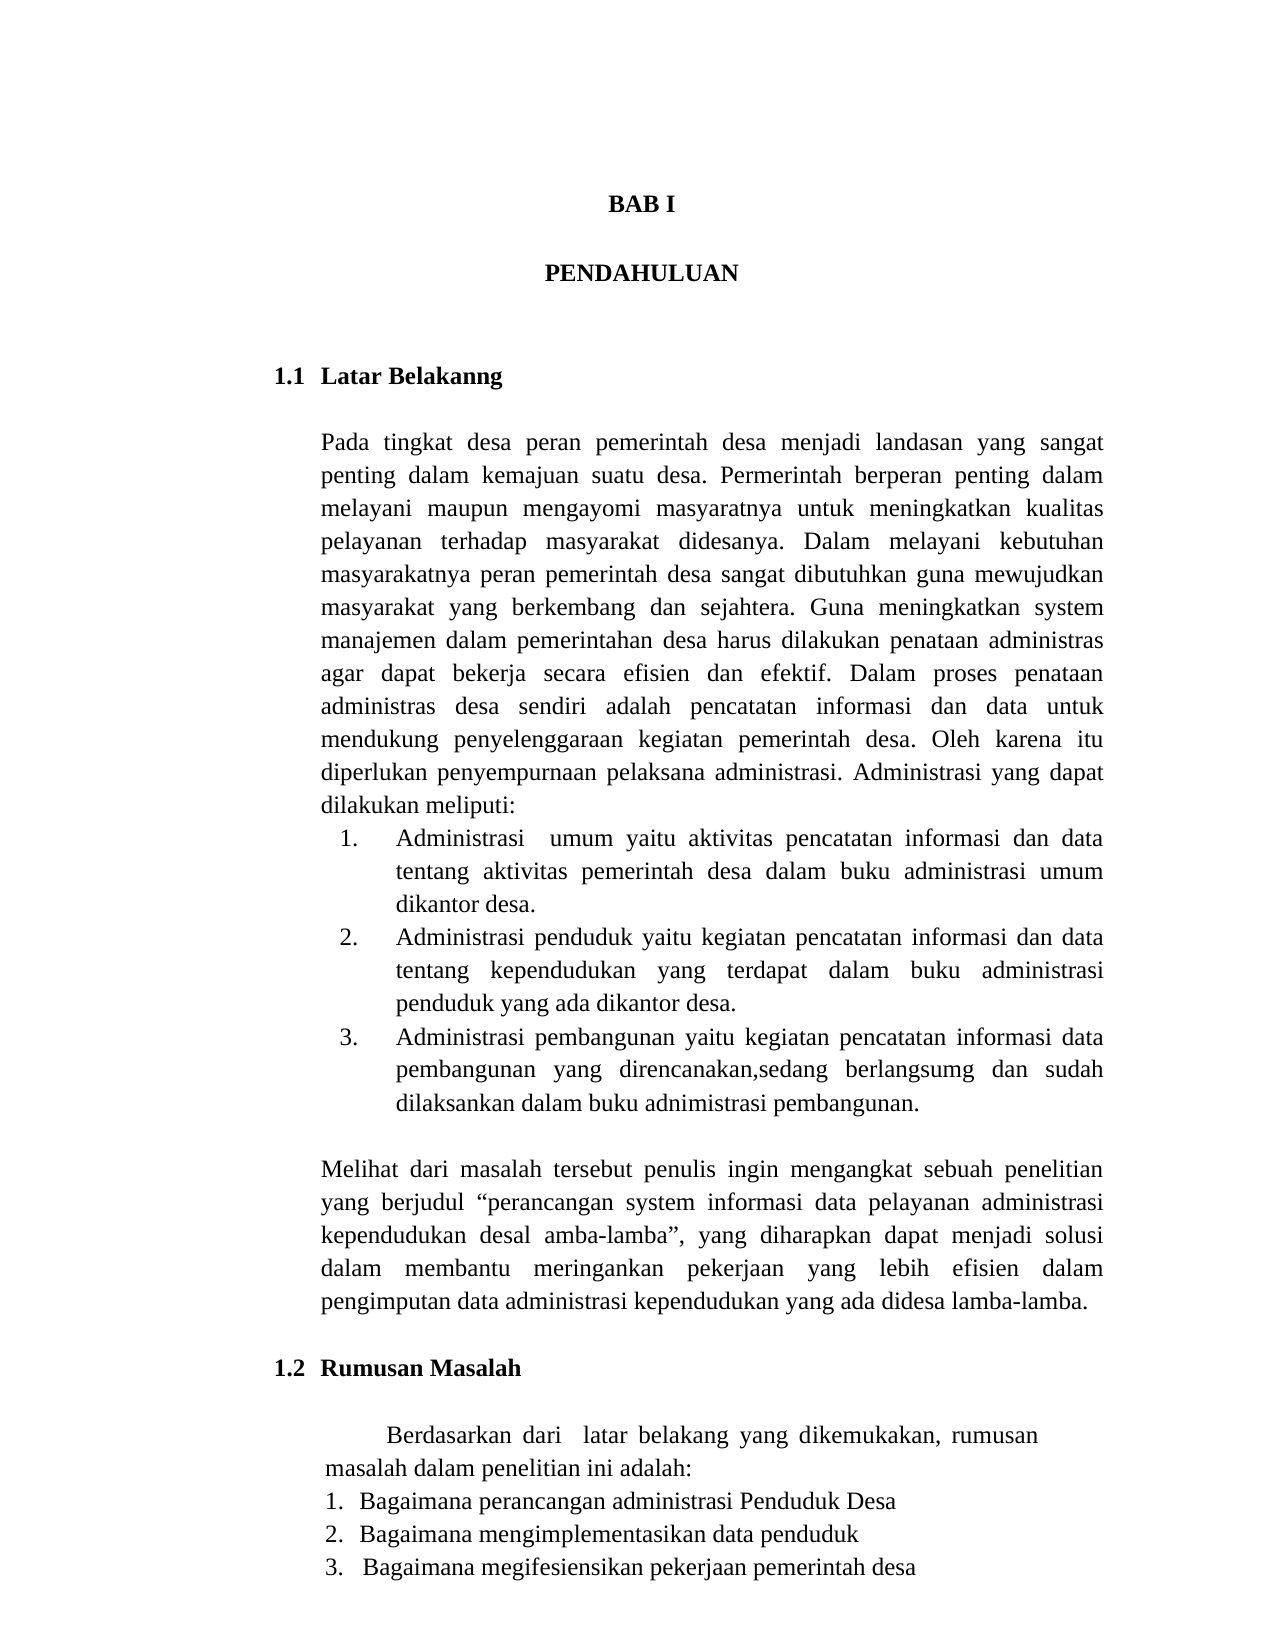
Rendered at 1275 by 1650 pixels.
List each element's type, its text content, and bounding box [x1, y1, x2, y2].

list Administrasi umum yaitu aktivitas pencatatan informasi dan data tentang aktivitas pemerintah desa dalam buku administrasi umum dikantor desa. [358, 823, 1104, 918]
list Melihat dari masalah tersebut penulis ingin mengangkat sebuah penelitian yang berjudul “perancangan system informasi data pelayanan administrasi kependudukan desal amba-lamba”, yang diharapkan dapat menjadi solusi dalam membantu meringankan pekerjaan yang lebih efisien dalam pengimputan data administrasi kependudukan yang ada didesa lamba-lamba. [321, 1154, 1104, 1314]
text 3. Bagaimana megifesiensikan pekerjaan pemerintah desa [325, 1552, 1104, 1581]
text 1.2 Rumusan Masalah [274, 1353, 1104, 1382]
text PENDAHULUAN [179, 258, 1104, 287]
list Administrasi penduduk yaitu kegiatan pencatatan informasi dan data tentang kependudukan yang terdapat dalam buku administrasi penduduk yang ada dikantor desa. [358, 922, 1104, 1017]
list Administrasi pembangunan yaitu kegiatan pencatatan informasi data pembangunan yang direncanakan,sedang berlangsumg dan sudah dilaksankan dalam buku adnimistrasi pembangunan. [358, 1022, 1104, 1116]
list Latar Belakanng [274, 361, 1104, 390]
list Pada tingkat desa peran pemerintah desa menjadi landasan yang sangat penting dalam kemajuan suatu desa. Permerintah berperan penting dalam melayani maupun mengayomi masyaratnya untuk meningkatkan kualitas pelayanan terhadap masyarakat didesanya. Dalam melayani kebutuhan masyarakatnya peran pemerintah desa sangat dibutuhkan guna mewujudkan masyarakat yang berkembang dan sejahtera. Guna meningkatkan system manajemen dalam pemerintahan desa harus dilakukan penataan administras agar dapat bekerja secara efisien dan efektif. Dalam proses penataan administras desa sendiri adalah pencatatan informasi dan data untuk mendukung penyelenggaraan kegiatan pemerintah desa. Oleh karena itu diperlukan penyempurnaan pelaksana administrasi. Administrasi yang dapat dilakukan meliputi: [321, 427, 1104, 819]
text Berdasarkan dari latar belakang yang dikemukakan, rumusan masalah dalam penelitian ini adalah: [325, 1420, 1038, 1482]
text BAB I [179, 189, 1104, 218]
text 1. Bagaimana perancangan administrasi Penduduk Desa [325, 1486, 1104, 1515]
text 2. Bagaimana mengimplementasikan data penduduk [325, 1519, 1104, 1548]
